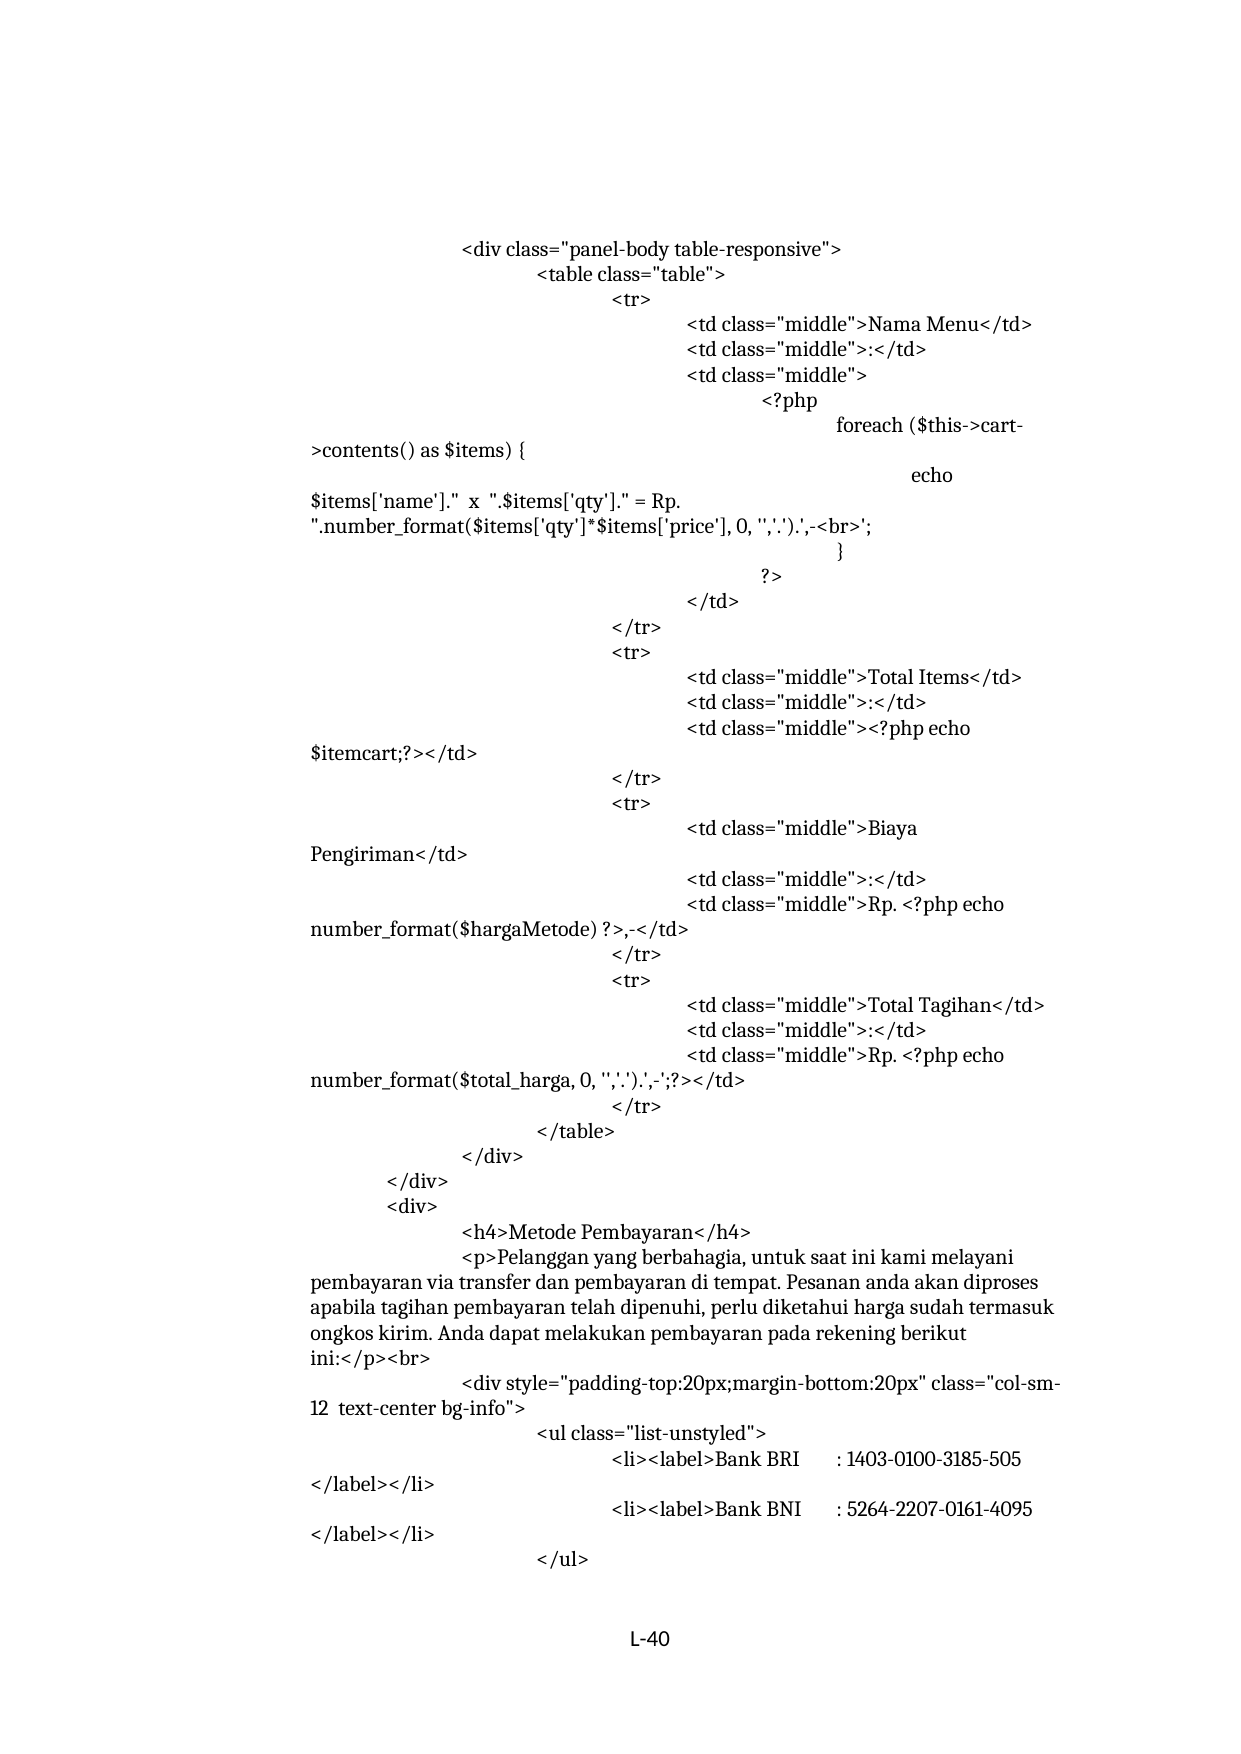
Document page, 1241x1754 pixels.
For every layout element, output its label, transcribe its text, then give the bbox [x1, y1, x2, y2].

list </tr> [310, 614, 1063, 639]
list <td class="middle"><?php echo $itemcart;?></td> [310, 715, 1063, 766]
list </div> [310, 1169, 1063, 1194]
list <td class="middle">Total Items</td> [310, 665, 1063, 690]
list </table> [310, 1118, 1063, 1144]
list <td class="middle">:</td> [310, 337, 1063, 362]
list <table class="table"> [310, 261, 1063, 287]
list <td class="middle">:</td> [310, 1018, 1063, 1043]
list <tr> [310, 791, 1063, 816]
list </div> [310, 1144, 1063, 1169]
list <div> [310, 1194, 1063, 1219]
list <?php [310, 387, 1063, 413]
list <div class="panel-body table-responsive"> [310, 236, 1063, 261]
list <td class="middle">Total Tagihan</td> [310, 992, 1063, 1018]
list <tr> [310, 639, 1063, 665]
list <td class="middle"> [310, 362, 1063, 387]
list </tr> [310, 942, 1063, 967]
list <td class="middle">Rp. <?php echo number_format($total_harga, 0, '','.').',-';?></td> [310, 1043, 1063, 1093]
list </ul> [310, 1547, 1063, 1572]
list ?> [310, 564, 1063, 589]
list <tr> [310, 287, 1063, 312]
list <h4>Metode Pembayaran</h4> [310, 1219, 1063, 1244]
list <li><label>Bank BRI : 1403-0100-3185-505 </label></li> [310, 1446, 1063, 1497]
list <td class="middle">Rp. <?php echo number_format($hargaMetode) ?>,-</td> [310, 892, 1063, 942]
list <li><label>Bank BNI : 5264-2207-0161-4095 </label></li> [310, 1497, 1063, 1547]
list <div style="padding-top:20px;margin-bottom:20px" class="col-sm-12 text-center bg-info"> [310, 1371, 1063, 1421]
list foreach ($this->cart->contents() as $items) { [310, 413, 1063, 463]
list <td class="middle">Biaya Pengiriman</td> [310, 816, 1063, 866]
list } [310, 539, 1063, 564]
list <tr> [310, 967, 1063, 992]
list </tr> [310, 766, 1063, 791]
list echo $items['name']." x ".$items['qty']." = Rp. ".number_format($items['qty']*$items['price'], 0, '','.').',-<br>'; [310, 463, 1063, 539]
list <p>Pelanggan yang berbahagia, untuk saat ini kami melayani pembayaran via transfer dan pembayaran di tempat. Pesanan anda akan diproses apabila tagihan pembayaran telah dipenuhi, perlu diketahui harga sudah termasuk ongkos kirim. Anda dapat melakukan pembayaran pada rekening berikut ini:</p><br> [310, 1244, 1063, 1371]
list <td class="middle">:</td> [310, 690, 1063, 715]
list <ul class="list-unstyled"> [310, 1421, 1063, 1446]
list <td class="middle">Nama Menu</td> [310, 312, 1063, 337]
list </td> [310, 589, 1063, 614]
list <td class="middle">:</td> [310, 866, 1063, 892]
list </tr> [310, 1093, 1063, 1118]
